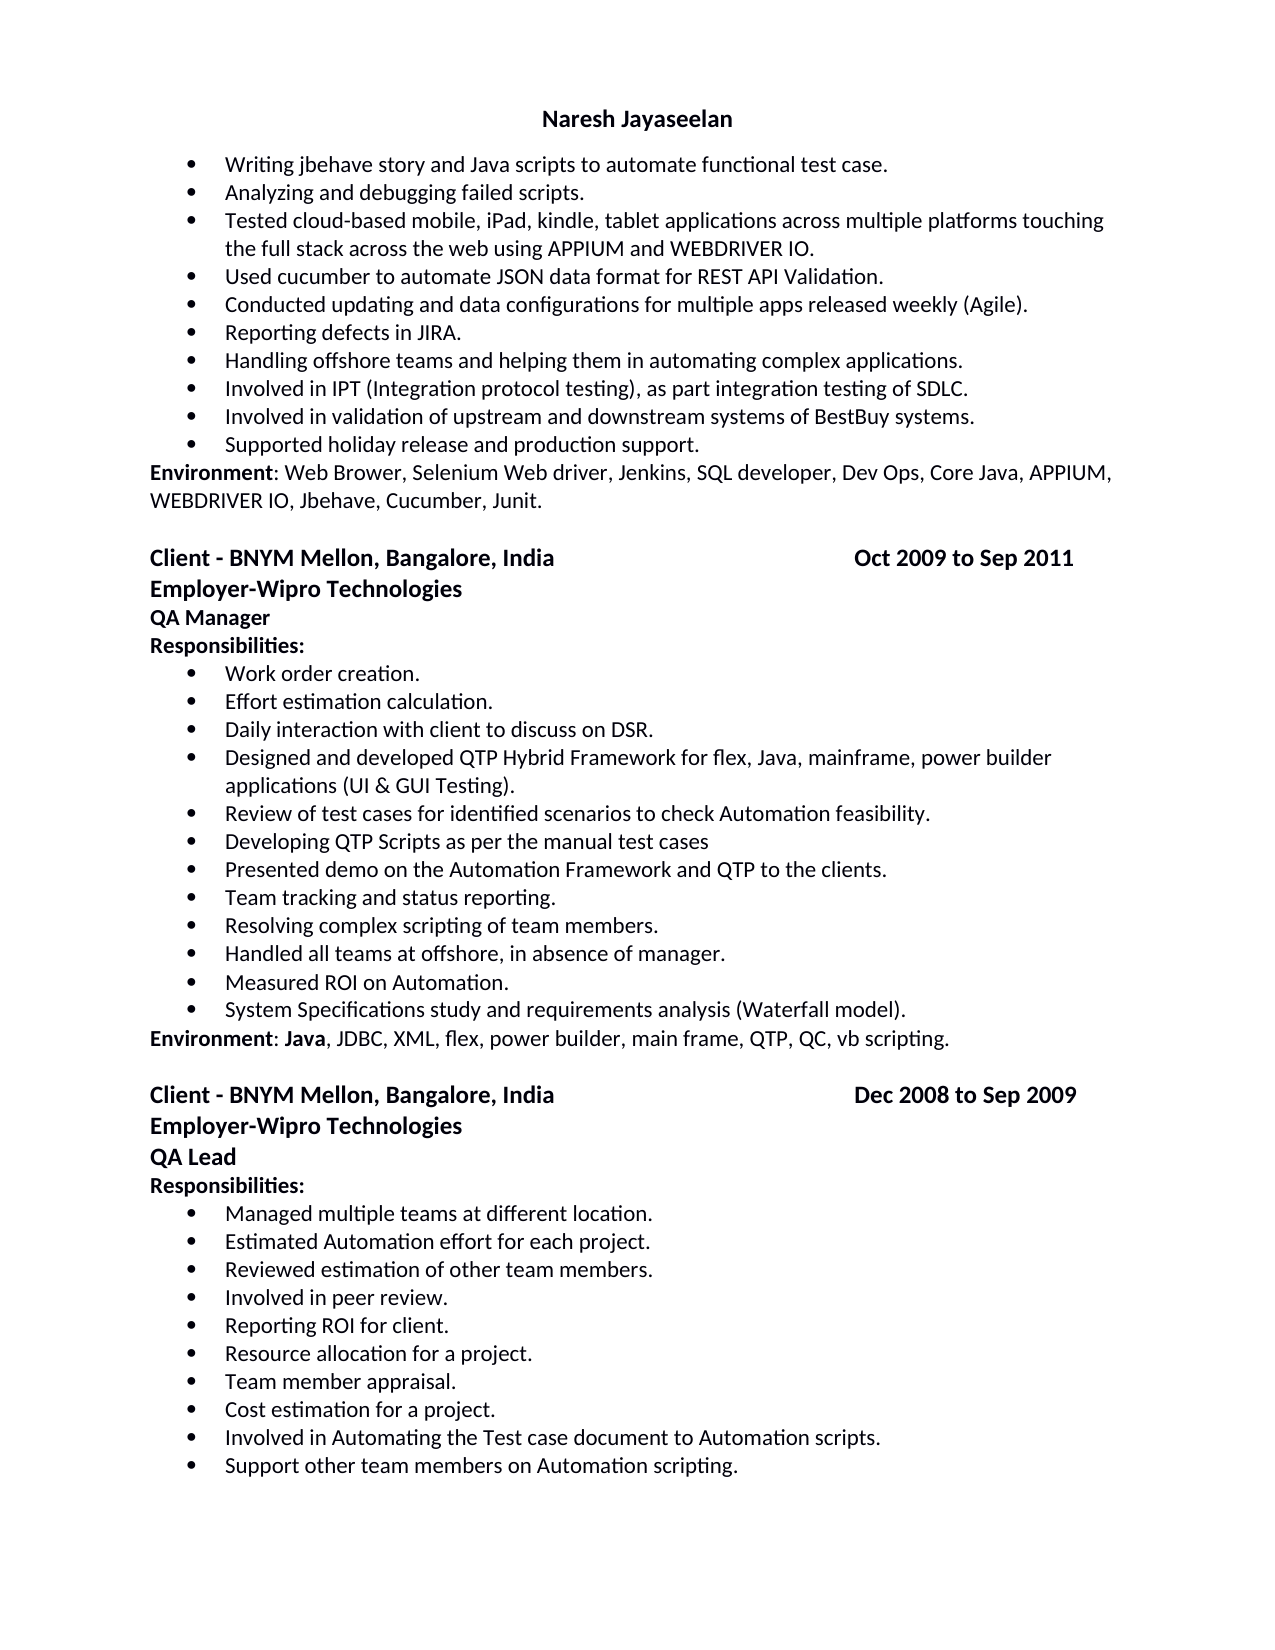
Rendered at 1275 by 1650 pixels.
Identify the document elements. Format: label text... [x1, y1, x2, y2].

list Daily interaction with client to discuss on DSR. [187, 715, 1125, 743]
text QA Lead [150, 1141, 1125, 1171]
list Writing jbehave story and Java scripts to automate functional test case. [187, 150, 1125, 178]
list Managed multiple teams at different location. [187, 1199, 1125, 1227]
list Involved in Automating the Test case document to Automation scripts. [187, 1423, 1125, 1451]
list Developing QTP Scripts as per the manual test cases [187, 827, 1125, 856]
list Resolving complex scripting of team members. [187, 912, 1125, 939]
list Resource allocation for a project. [187, 1339, 1125, 1367]
list Reporting defects in JIRA. [187, 318, 1125, 346]
text Environment: Java, JDBC, XML, flex, power builder, main frame, QTP, QC, vb scripting. [150, 1024, 1125, 1052]
list Presented demo on the Automation Framework and QTP to the clients. [187, 856, 1125, 883]
list Effort estimation calculation. [187, 687, 1125, 715]
list Team tracking and status reporting. [187, 883, 1125, 912]
list Tested cloud-based mobile, iPad, kindle, tablet applications across multiple platforms touching the full stack across the web using APPIUM and WEBDRIVER IO. [187, 206, 1125, 262]
list System Specifications study and requirements analysis (Waterfall model). [187, 996, 1125, 1024]
list Involved in IPT (Integration protocol testing), as part integration testing of SDLC. [187, 374, 1125, 402]
list Designed and developed QTP Hybrid Framework for flex, Java, mainframe, power builder applications (UI & GUI Testing). [187, 743, 1125, 799]
list Conducted updating and data configurations for multiple apps released weekly (Agile). [187, 290, 1125, 318]
list Cost estimation for a project. [187, 1395, 1125, 1423]
list Work order creation. [187, 659, 1125, 687]
list Used cucumber to automate JSON data format for REST API Validation. [187, 262, 1125, 290]
list Support other team members on Automation scripting. [187, 1451, 1125, 1479]
list Supported holiday release and production support. [187, 430, 1125, 458]
list Reviewed estimation of other team members. [187, 1255, 1125, 1283]
list Team member appraisal. [187, 1367, 1125, 1395]
text Employer-Wipro Technologies [150, 1110, 1125, 1141]
list Analyzing and debugging failed scripts. [187, 178, 1125, 206]
text Client - BNYM Mellon, Bangalore, India Oct 2009 to Sep 2011 [150, 542, 1125, 573]
text Employer-Wipro Technologies [150, 573, 1125, 603]
list Handled all teams at offshore, in absence of manager. [187, 939, 1125, 968]
text Responsibilities: [150, 631, 1125, 659]
text Responsibilities: [150, 1171, 1125, 1199]
text QA Manager [150, 603, 1125, 631]
list Reporting ROI for client. [187, 1311, 1125, 1339]
list Involved in validation of upstream and downstream systems of BestBuy systems. [187, 402, 1125, 430]
list Estimated Automation effort for each project. [187, 1227, 1125, 1255]
text Environment: Web Brower, Selenium Web driver, Jenkins, SQL developer, Dev Ops, Core Java, APPIUM, WEBDRIVER IO, Jbehave, Cucumber, Junit. [150, 458, 1125, 514]
list Measured ROI on Automation. [187, 968, 1125, 996]
text Client - BNYM Mellon, Bangalore, India Dec 2008 to Sep 2009 [150, 1080, 1125, 1110]
list Review of test cases for identified scenarios to check Automation feasibility. [187, 799, 1125, 827]
list Involved in peer review. [187, 1283, 1125, 1311]
list Handling offshore teams and helping them in automating complex applications. [187, 346, 1125, 374]
